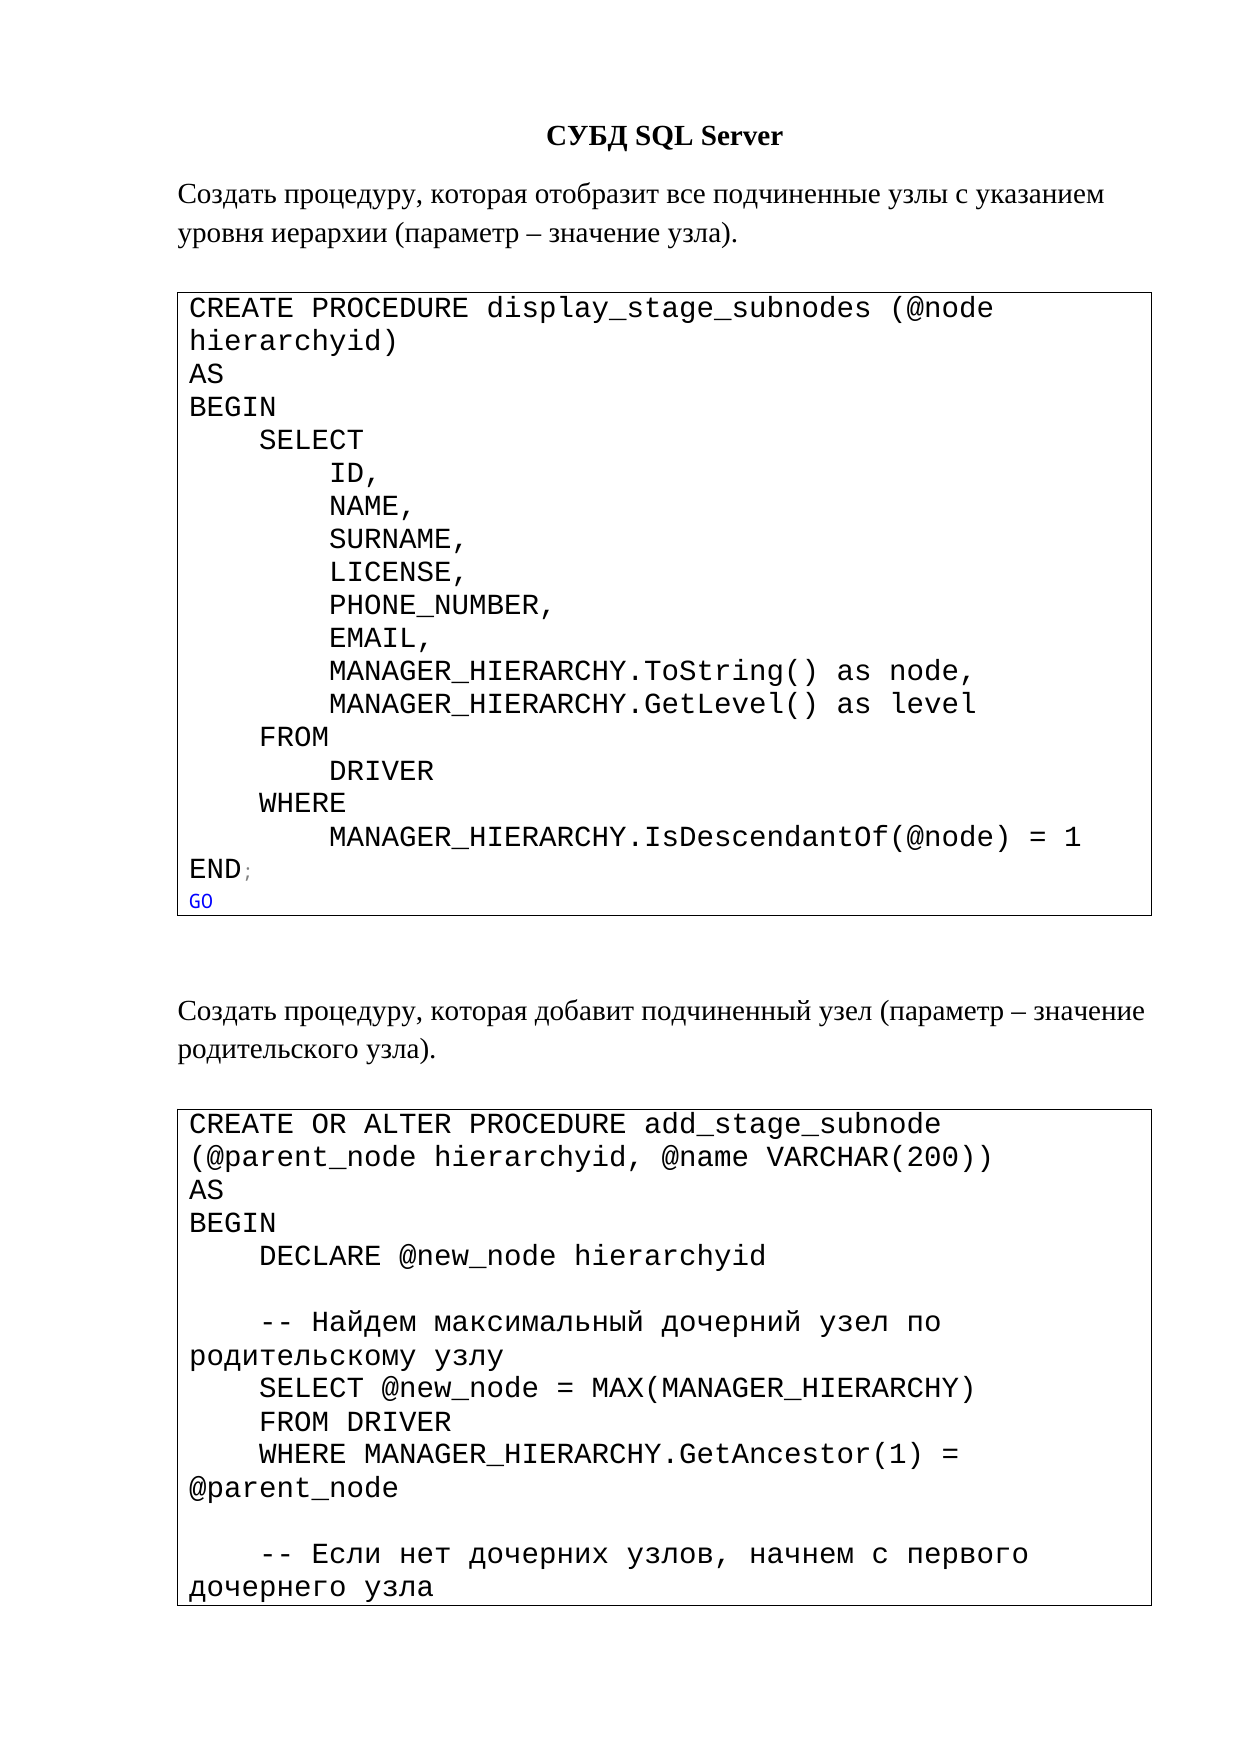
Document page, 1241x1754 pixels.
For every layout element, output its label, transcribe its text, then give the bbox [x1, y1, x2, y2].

text Создать процедуру, которая добавит подчиненный узел (параметр – значение родительского узла). [177, 993, 1152, 1065]
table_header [178, 1110, 1151, 1605]
text СУБД SQL Server [177, 118, 1152, 152]
table_header CREATE PROCEDURE display_stage_subnodes (@node hierarchyid) AS BEGIN SELECT ID, NAME, SURNAME, LICENSE, PHONE_NUMBER, EMAIL, MANAGER_HIERARCHY.ToString() as node, MANAGER_HIERARCHY.GetLevel() as level FROM DRIVER WHERE MANAGER_HIERARCHY.IsDescendantOf(@node) = 1 END; GO [178, 293, 1151, 915]
text Создать процедуру, которая отобразит все подчиненные узлы с указанием уровня иерархии (параметр – значение узла). [177, 177, 1152, 249]
